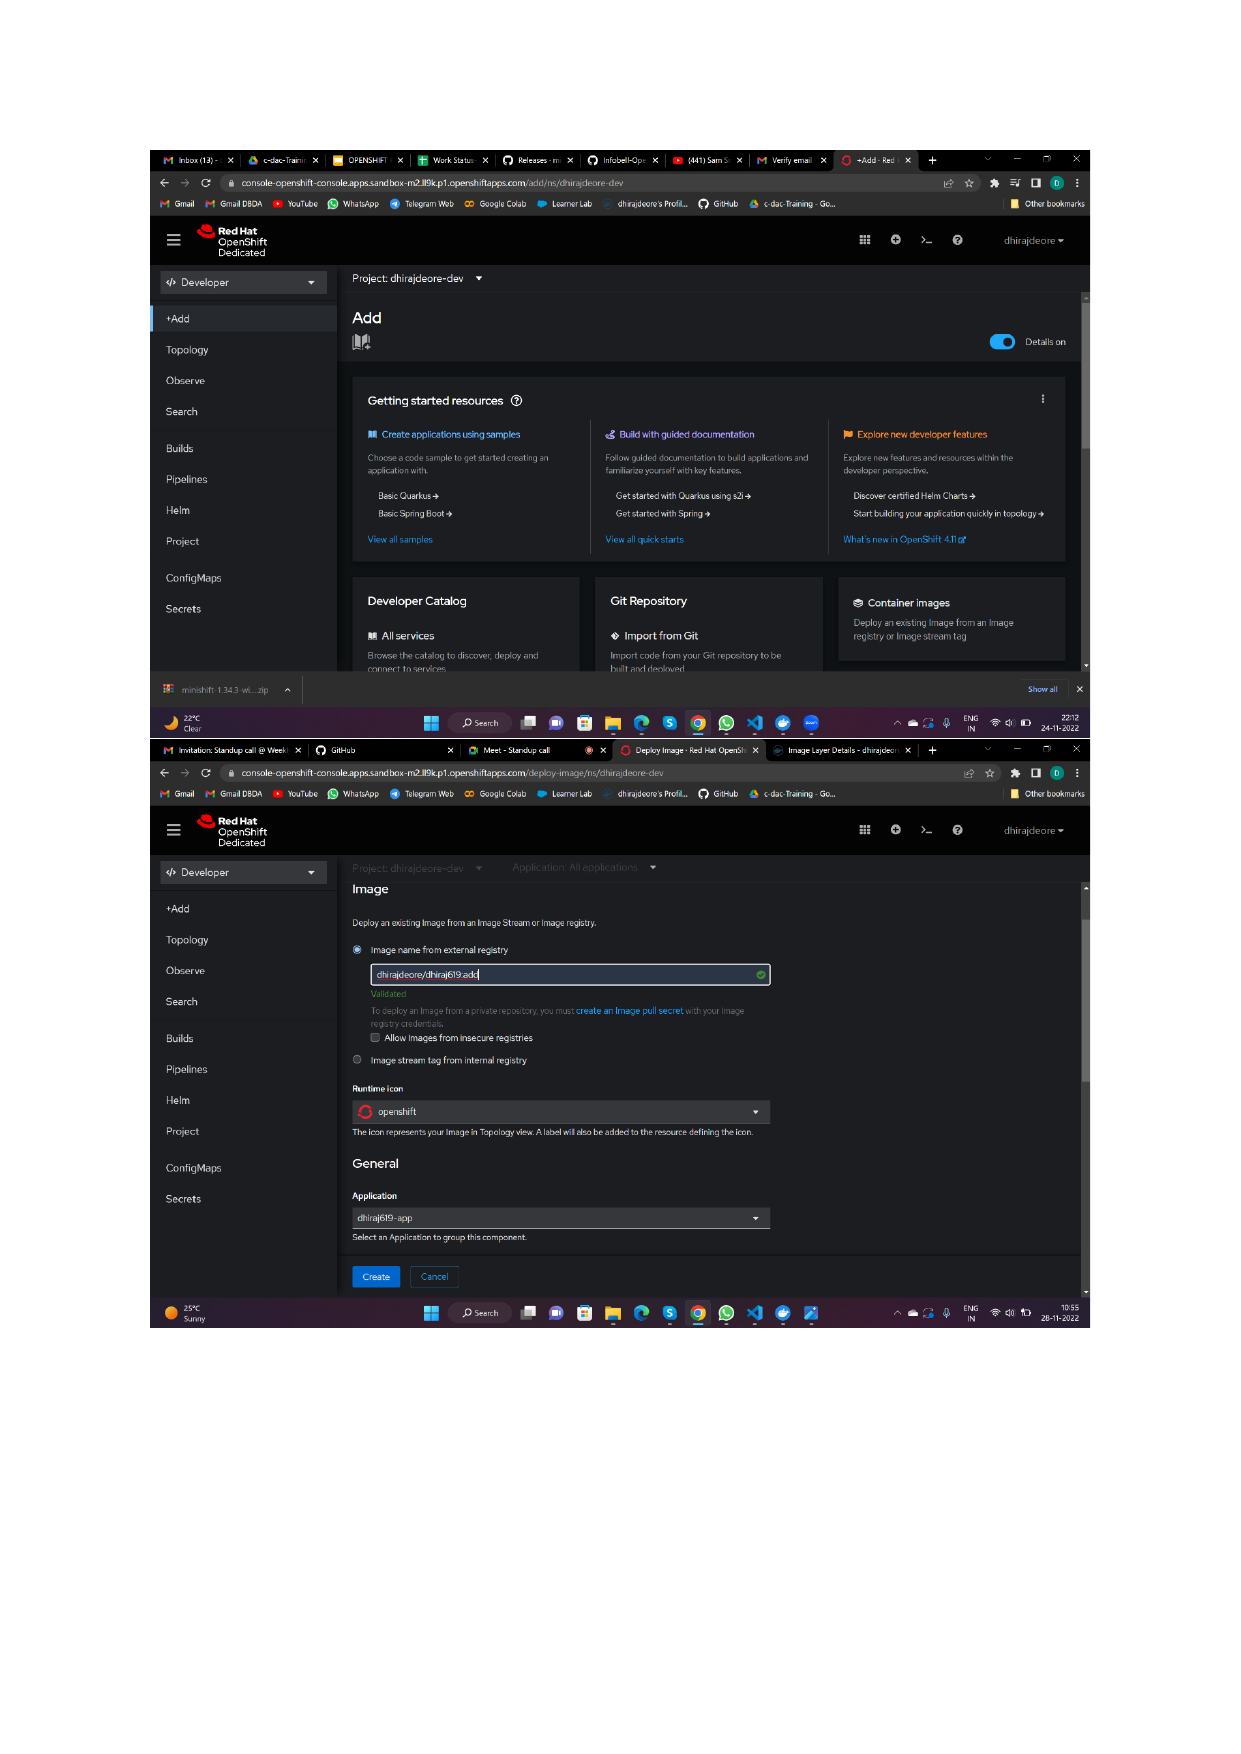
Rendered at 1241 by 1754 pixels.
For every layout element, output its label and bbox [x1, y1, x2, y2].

picture [150, 739, 1091, 1328]
picture [150, 150, 1091, 738]
